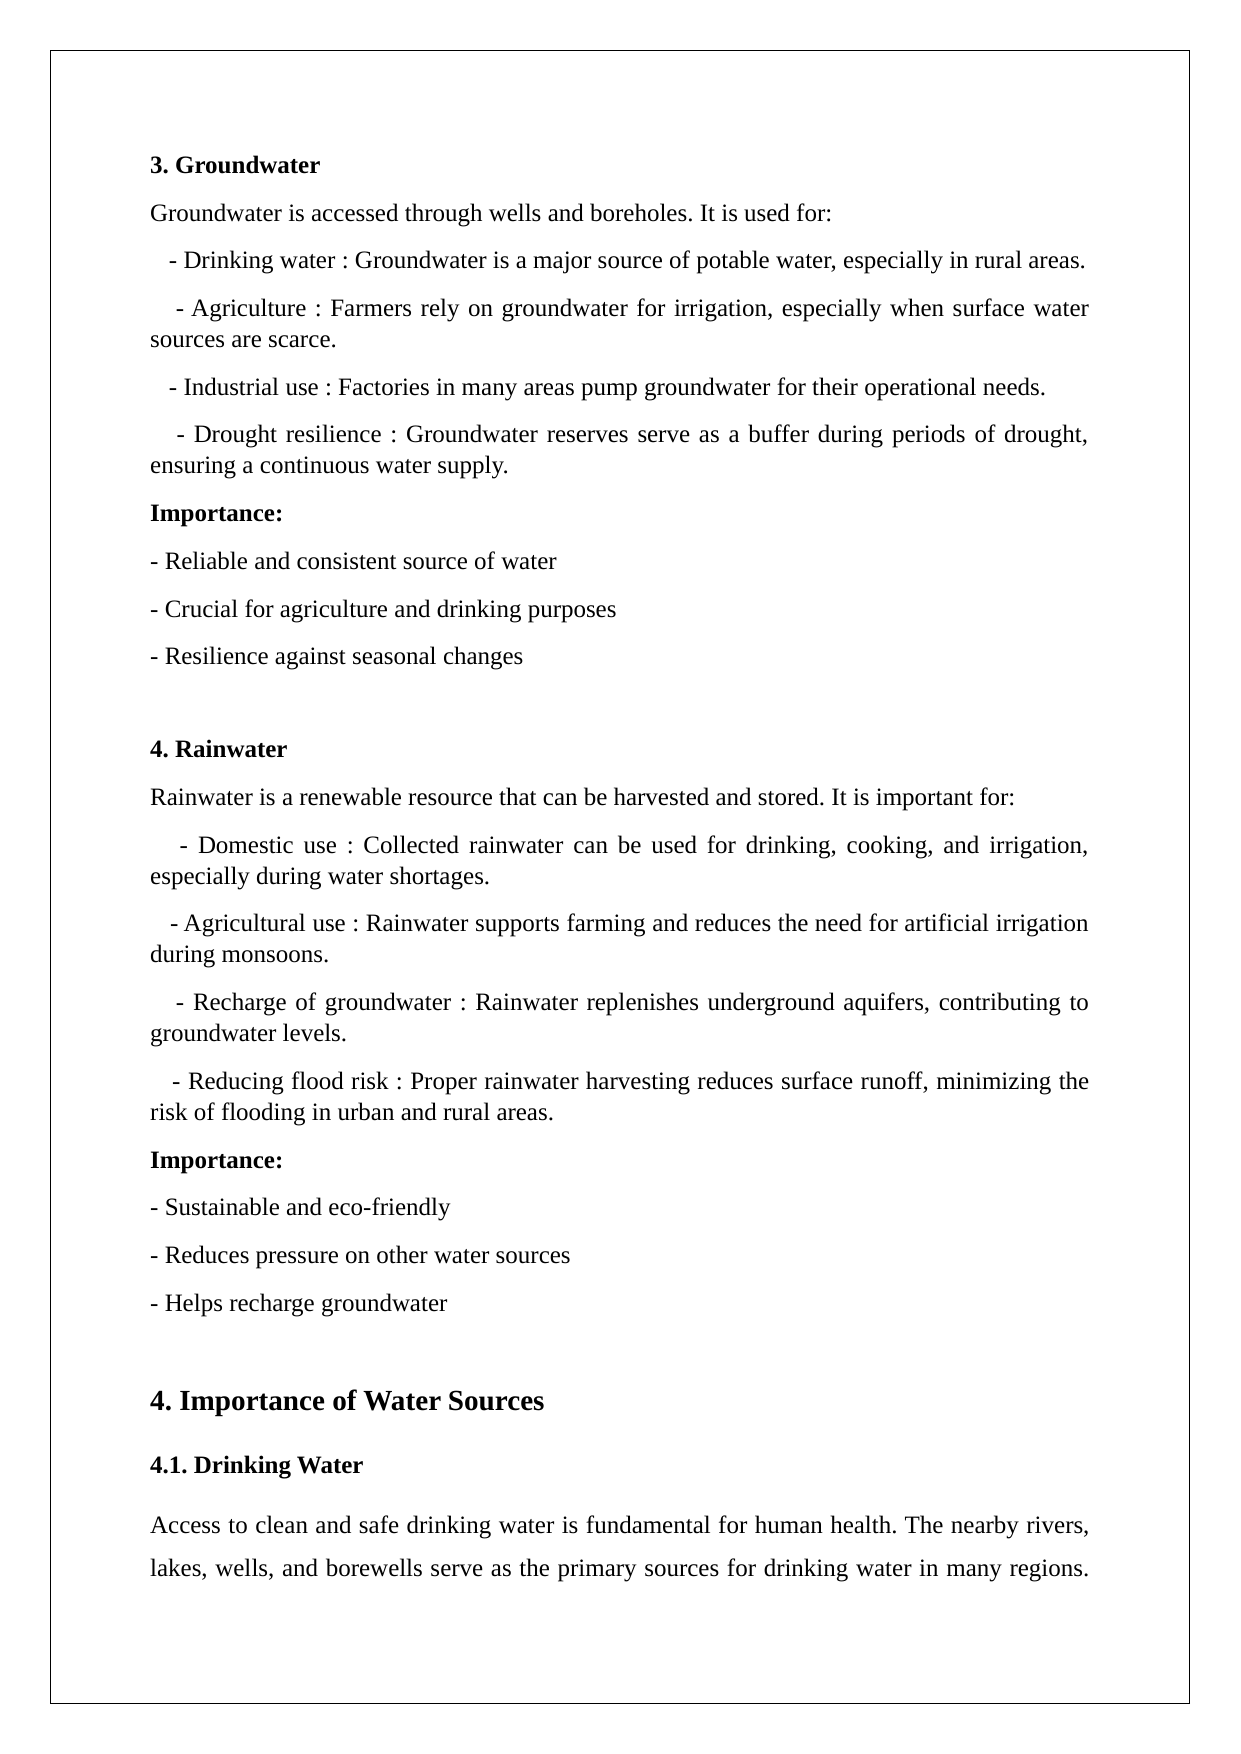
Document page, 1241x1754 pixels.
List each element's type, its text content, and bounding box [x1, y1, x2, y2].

text - Reduces pressure on other water sources [150, 1240, 1090, 1269]
text - Reliable and consistent source of water [150, 546, 1090, 575]
text - Reducing flood risk : Proper rainwater harvesting reduces surface runoff, minimizing the risk of flooding in urban and rural areas. [150, 1066, 1090, 1126]
text - Drought resilience : Groundwater reserves serve as a buffer during periods of drought, ensuring a continuous water supply. [150, 419, 1090, 479]
text - Crucial for agriculture and drinking purposes [150, 594, 1090, 622]
text - Resilience against seasonal changes [150, 641, 1090, 670]
text - Agriculture : Farmers rely on groundwater for irrigation, especially when surface water sources are scarce. [150, 293, 1090, 353]
text 3. Groundwater [150, 150, 1090, 179]
text - Industrial use : Factories in many areas pump groundwater for their operational needs. [150, 372, 1090, 401]
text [150, 1510, 1090, 1582]
text - Helps recharge groundwater [150, 1288, 1090, 1317]
text Groundwater is accessed through wells and boreholes. It is used for: [150, 198, 1090, 226]
text - Agricultural use : Rainwater supports farming and reduces the need for artificial irrigation during monsoons. [150, 908, 1090, 968]
text Rainwater is a renewable resource that can be harvested and stored. It is important for: [150, 782, 1090, 811]
text 4. Rainwater [150, 734, 1090, 763]
text - Recharge of groundwater : Rainwater replenishes underground aquifers, contributing to groundwater levels. [150, 987, 1090, 1047]
text - Drinking water : Groundwater is a major source of potable water, especially in rural areas. [150, 245, 1090, 274]
text - Sustainable and eco-friendly [150, 1192, 1090, 1221]
text - Domestic use : Collected rainwater can be used for drinking, cooking, and irrigation, especially during water shortages. [150, 830, 1090, 889]
text Importance: [150, 498, 1090, 527]
text 4.1. Drinking Water [150, 1450, 1090, 1479]
text Importance: [150, 1145, 1090, 1173]
text 4. Importance of Water Sources [150, 1383, 1090, 1417]
